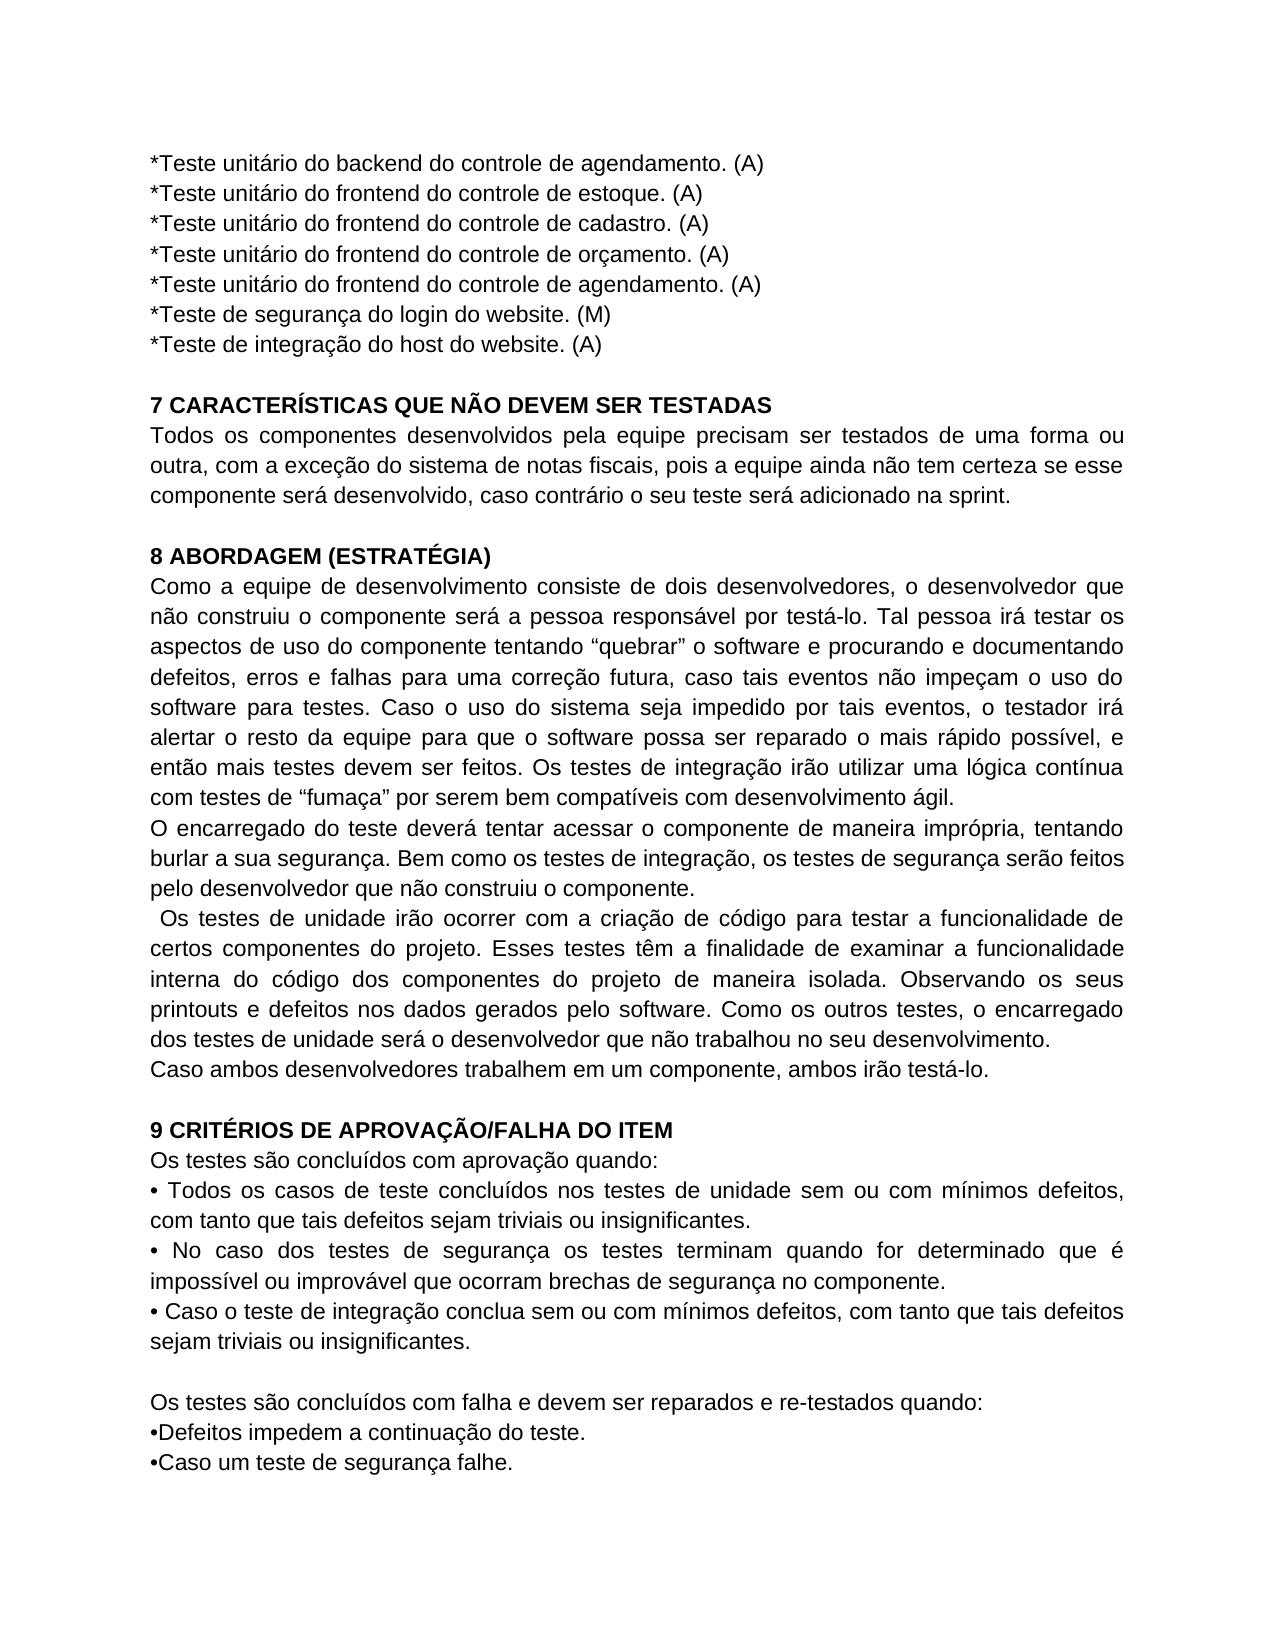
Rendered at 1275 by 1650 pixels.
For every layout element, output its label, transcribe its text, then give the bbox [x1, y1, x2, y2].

text *Teste unitário do frontend do controle de agendamento. (A) [150, 271, 1125, 297]
text Todos os componentes desenvolvidos pela equipe precisam ser testados de uma forma ou outra, com a exceção do sistema de notas fiscais, pois a equipe ainda não tem certeza se esse componente será desenvolvido, caso contrário o seu teste será adicionado na sprint. [150, 422, 1125, 509]
text *Teste unitário do frontend do controle de orçamento. (A) [150, 241, 1125, 267]
text • Todos os casos de teste concluídos nos testes de unidade sem ou com mínimos defeitos, com tanto que tais defeitos sejam triviais ou insignificantes. [150, 1177, 1125, 1234]
text •Caso um teste de segurança falhe. [150, 1449, 1125, 1475]
text *Teste unitário do frontend do controle de cadastro. (A) [150, 210, 1125, 237]
text 8 ABORDAGEM (ESTRATÉGIA) [150, 543, 1125, 569]
text *Teste de segurança do login do website. (M) [150, 301, 1125, 327]
text • Caso o teste de integração conclua sem ou com mínimos defeitos, com tanto que tais defeitos sejam triviais ou insignificantes. [150, 1298, 1125, 1354]
text 9 CRITÉRIOS DE APROVAÇÃO/FALHA DO ITEM [150, 1117, 1125, 1143]
text *Teste de integração do host do website. (A) [150, 331, 1125, 358]
text Os testes são concluídos com falha e devem ser reparados e re-testados quando: [150, 1388, 1125, 1415]
text Caso ambos desenvolvedores trabalhem em um componente, ambos irão testá-lo. [150, 1056, 1125, 1083]
text Os testes são concluídos com aprovação quando: [150, 1147, 1125, 1173]
text *Teste unitário do frontend do controle de estoque. (A) [150, 180, 1125, 207]
text Como a equipe de desenvolvimento consiste de dois desenvolvedores, o desenvolvedor que não construiu o componente será a pessoa responsável por testá-lo. Tal pessoa irá testar os aspectos de uso do componente tentando “quebrar” o software e procurando e documentando defeitos, erros e falhas para uma correção futura, caso tais eventos não impeçam o uso do software para testes. Caso o uso do sistema seja impedido por tais eventos, o testador irá alertar o resto da equipe para que o software possa ser reparado o mais rápido possível, e então mais testes devem ser feitos. Os testes de integração irão utilizar uma lógica contínua com testes de “fumaça” por serem bem compatíveis com desenvolvimento ágil. [150, 573, 1125, 811]
text •Defeitos impedem a continuação do teste. [150, 1419, 1125, 1445]
text *Teste unitário do backend do controle de agendamento. (A) [150, 150, 1125, 176]
text • No caso dos testes de segurança os testes terminam quando for determinado que é impossível ou improvável que ocorram brechas de segurança no componente. [150, 1237, 1125, 1294]
text 7 CARACTERÍSTICAS QUE NÃO DEVEM SER TESTADAS [150, 392, 1125, 418]
text Os testes de unidade irão ocorrer com a criação de código para testar a funcionalidade de certos componentes do projeto. Esses testes têm a finalidade de examinar a funcionalidade interna do código dos componentes do projeto de maneira isolada. Observando os seus printouts e defeitos nos dados gerados pelo software. Como os outros testes, o encarregado dos testes de unidade será o desenvolvedor que não trabalhou no seu desenvolvimento. [150, 905, 1125, 1052]
text O encarregado do teste deverá tentar acessar o componente de maneira imprópria, tentando burlar a sua segurança. Bem como os testes de integração, os testes de segurança serão feitos pelo desenvolvedor que não construiu o componente. [150, 814, 1125, 901]
